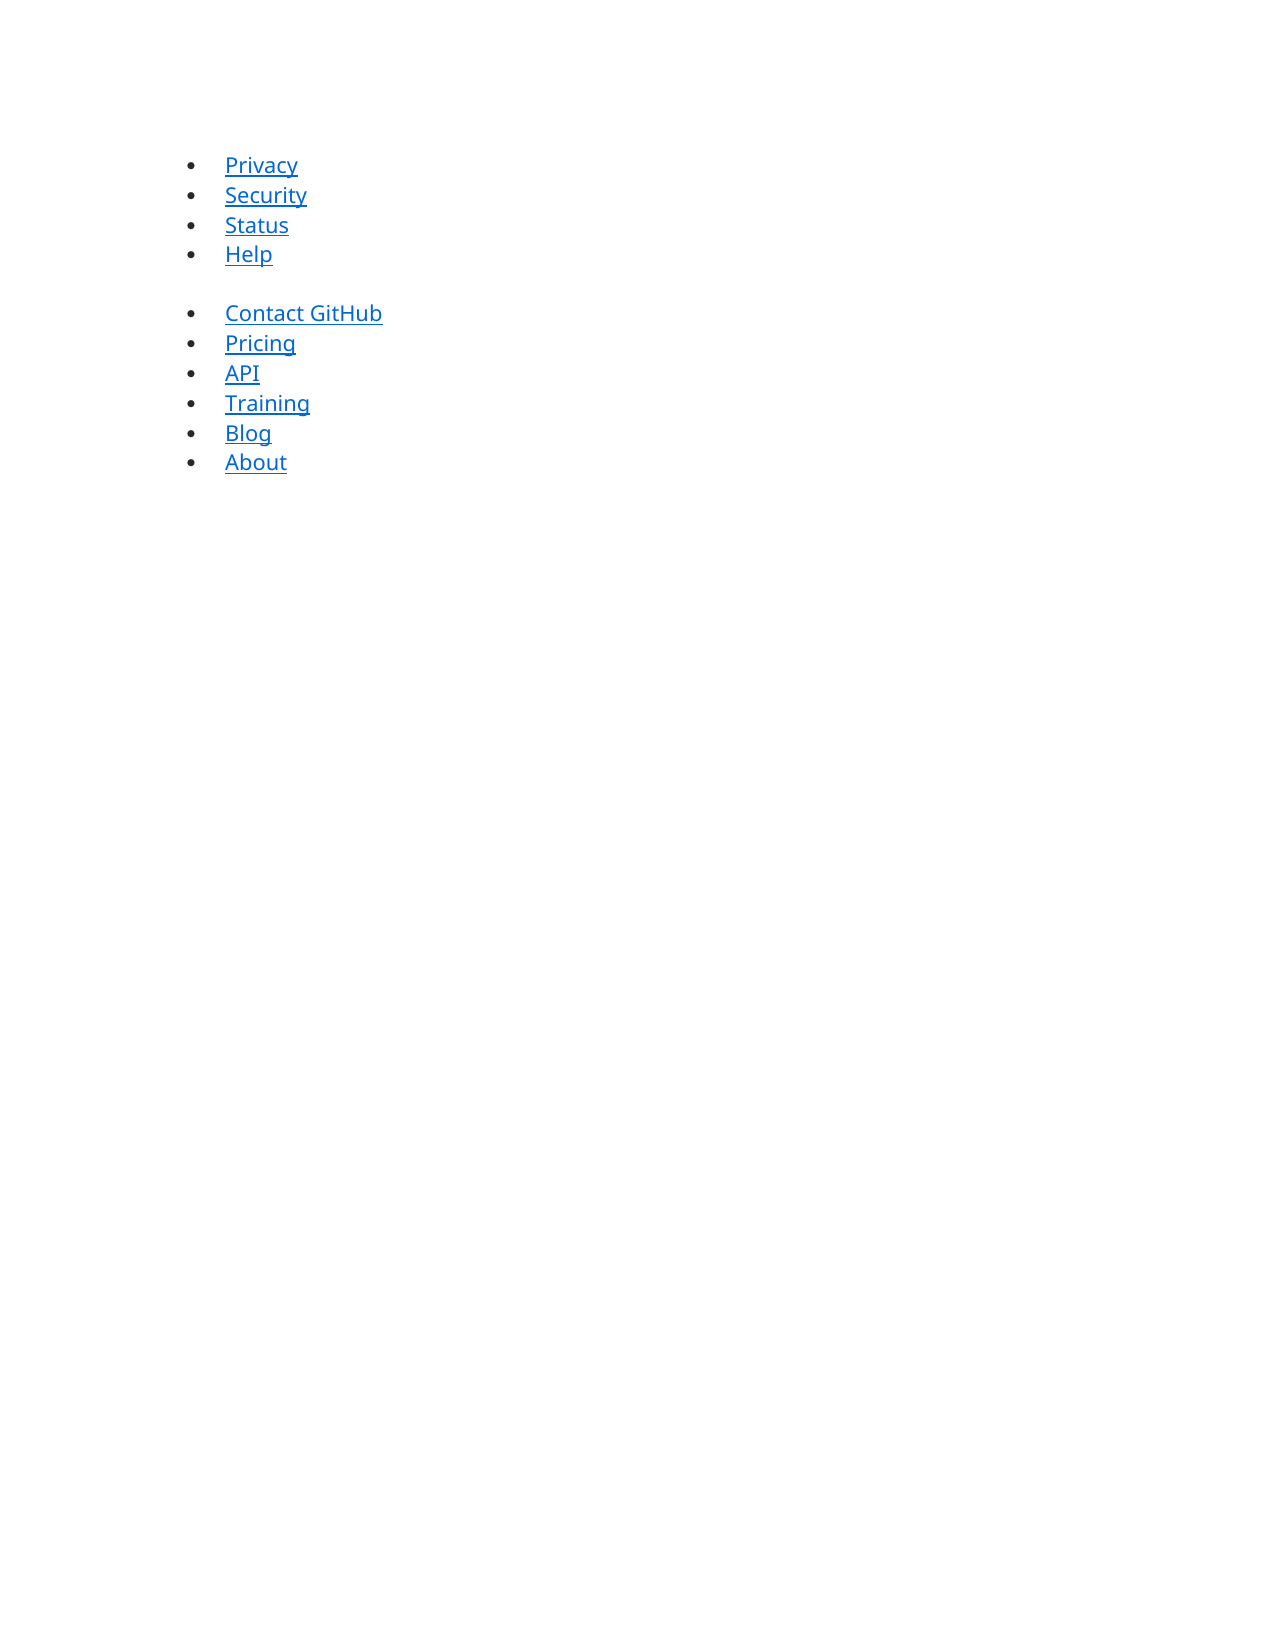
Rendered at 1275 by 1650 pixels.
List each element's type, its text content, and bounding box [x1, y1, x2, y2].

list Pricing [187, 328, 1125, 358]
list Status [187, 209, 1125, 239]
list Blog [187, 417, 1125, 447]
list Privacy [187, 150, 1125, 180]
list Help [187, 239, 1125, 269]
list API [187, 358, 1125, 388]
list Security [187, 180, 1125, 209]
list About [187, 447, 1125, 477]
list Training [187, 388, 1125, 417]
list Contact GitHub [187, 298, 1125, 328]
